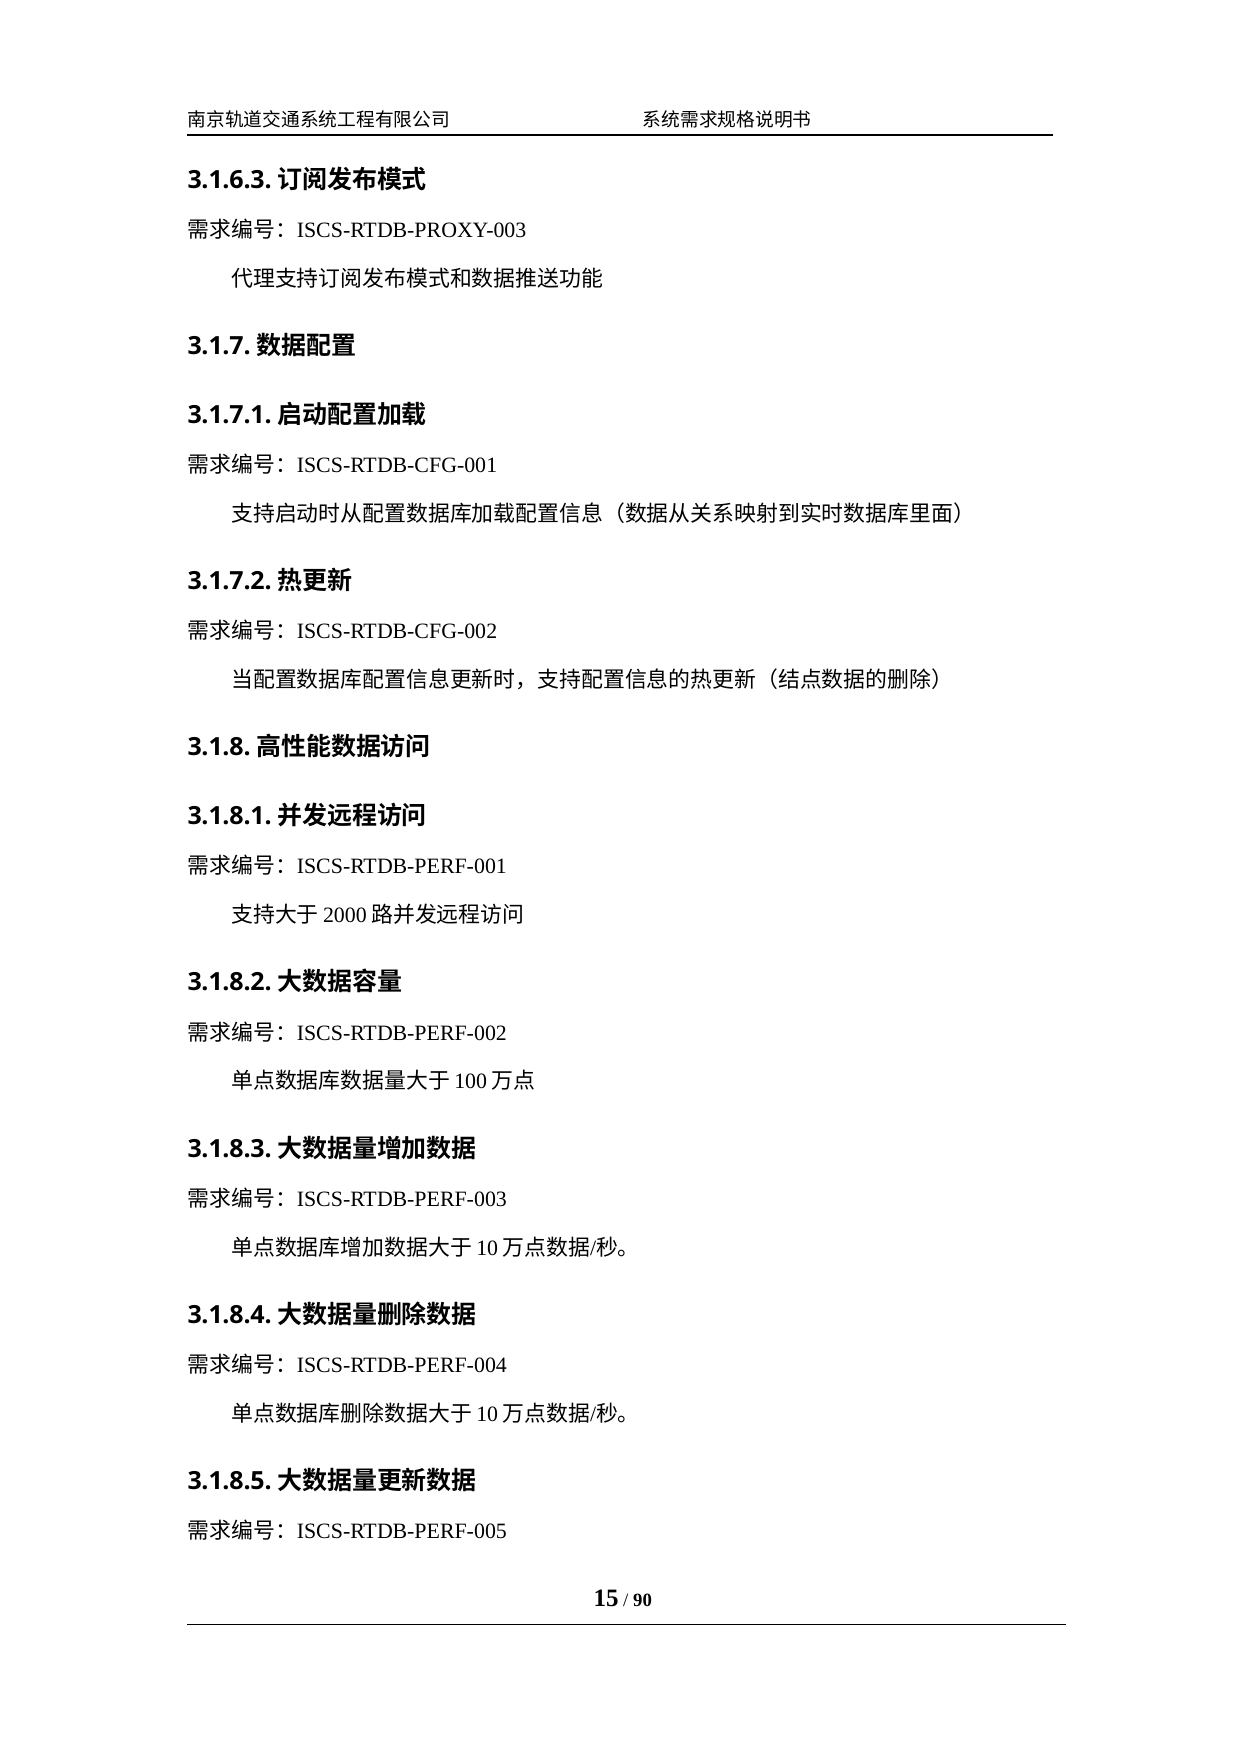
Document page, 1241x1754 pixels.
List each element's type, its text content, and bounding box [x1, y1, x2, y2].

text 需求编号：ISCS-RTDB-PERF-005 [187, 1513, 1053, 1546]
subtitle 大数据量删除数据 [187, 1294, 1053, 1331]
subtitle 并发远程访问 [187, 796, 1053, 832]
text 支持大于2000路并发远程访问 [187, 897, 1053, 929]
subtitle 订阅发布模式 [187, 159, 1053, 196]
text 当配置数据库配置信息更新时，支持配置信息的热更新（结点数据的删除） [231, 662, 1053, 694]
subtitle 高性能数据访问 [187, 727, 1053, 763]
text 需求编号：ISCS-RTDB-PERF-002 [187, 1014, 1053, 1047]
text 代理支持订阅发布模式和数据推送功能 [187, 261, 1053, 293]
subtitle 启动配置加载 [187, 394, 1053, 431]
text 需求编号：ISCS-RTDB-PERF-003 [187, 1181, 1053, 1213]
text 需求编号：ISCS-RTDB-PERF-004 [187, 1347, 1053, 1379]
text 需求编号：ISCS-RTDB-CFG-002 [187, 613, 1053, 646]
text 需求编号：ISCS-RTDB-CFG-001 [187, 447, 1053, 479]
text 单点数据库数据量大于100万点 [187, 1063, 1053, 1096]
subtitle 大数据容量 [187, 962, 1053, 998]
text 需求编号：ISCS-RTDB-PERF-001 [187, 848, 1053, 881]
text 单点数据库增加数据大于10万点数据/秒。 [187, 1229, 1053, 1262]
subtitle 大数据量更新数据 [187, 1461, 1053, 1497]
text 单点数据库删除数据大于10万点数据/秒。 [187, 1396, 1053, 1428]
text 支持启动时从配置数据库加载配置信息（数据从关系映射到实时数据库里面） [187, 496, 1053, 528]
subtitle 数据配置 [187, 326, 1053, 362]
text 需求编号：ISCS-RTDB-PROXY-003 [187, 212, 1053, 244]
subtitle 热更新 [187, 561, 1053, 597]
subtitle 大数据量增加数据 [187, 1128, 1053, 1164]
